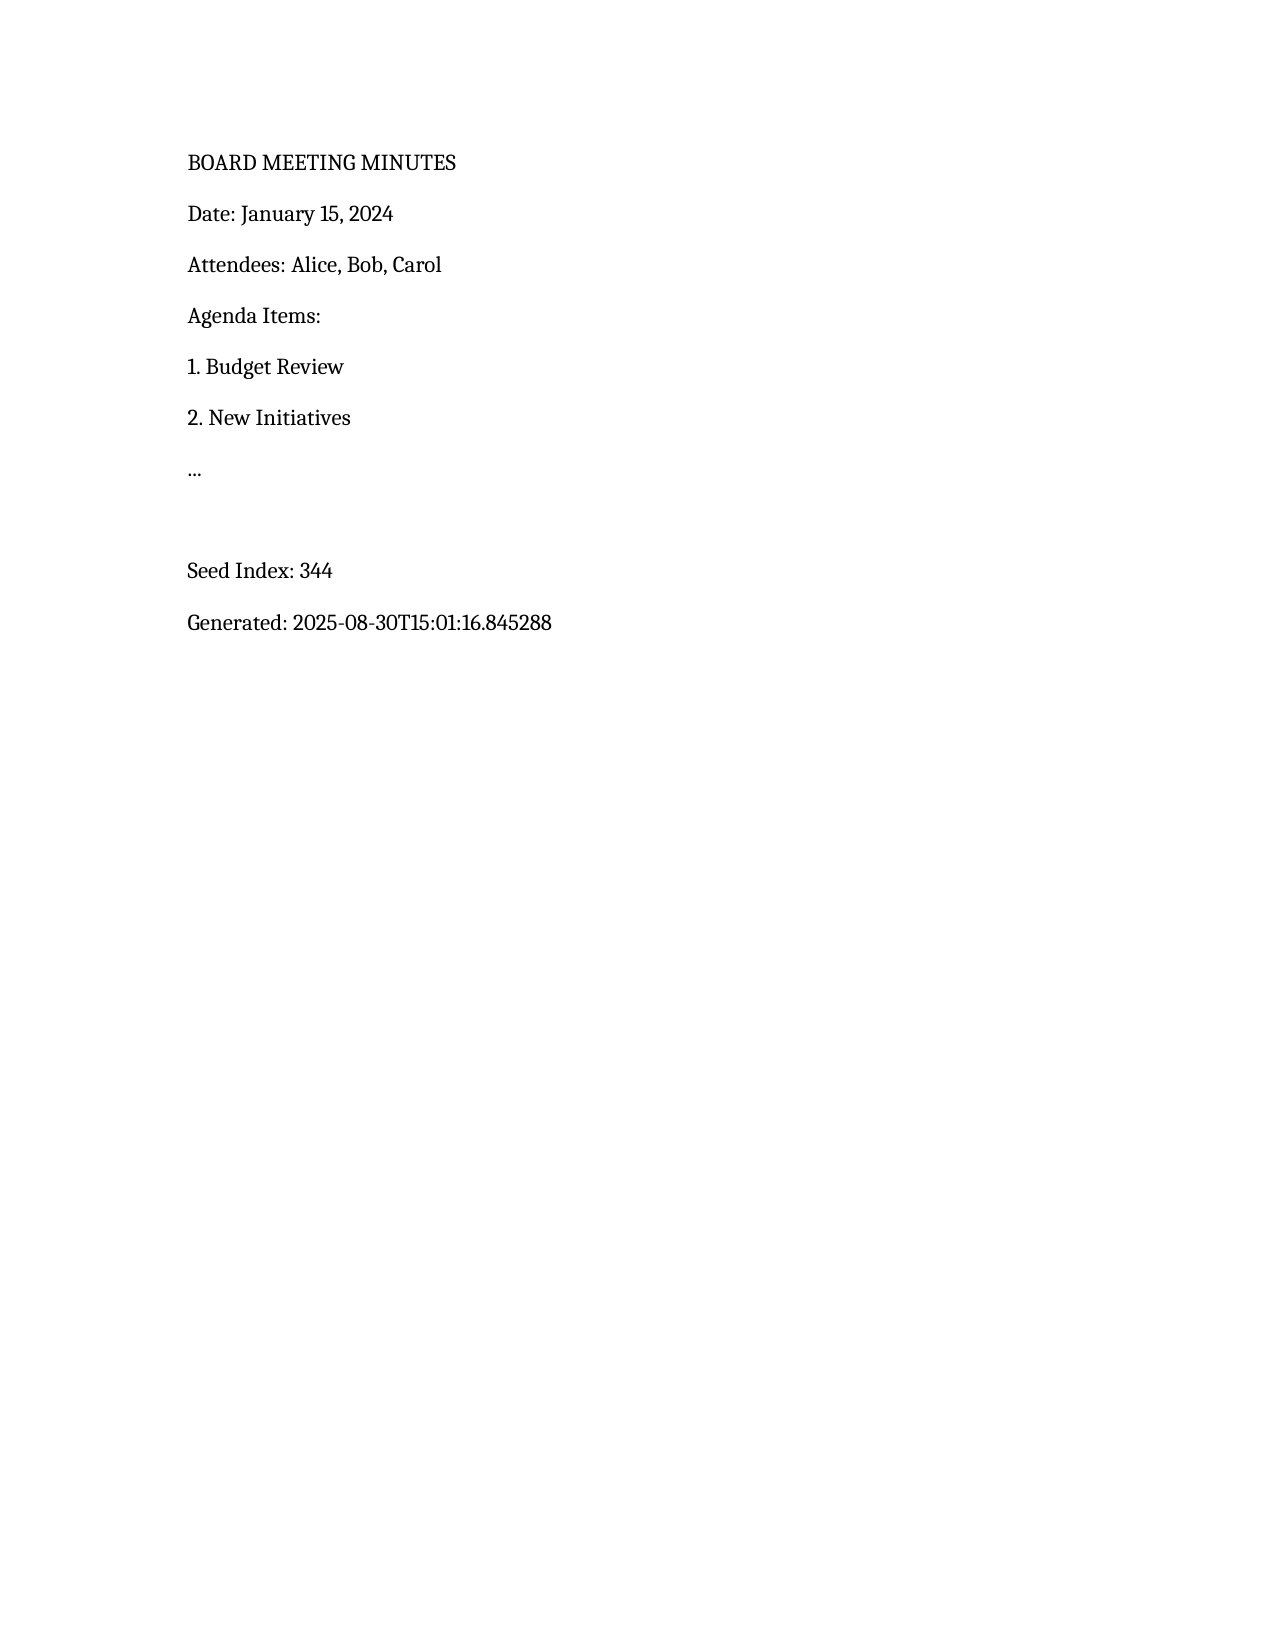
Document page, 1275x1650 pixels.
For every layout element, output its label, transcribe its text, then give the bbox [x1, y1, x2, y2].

text 2. New Initiatives [187, 405, 1087, 432]
text Attendees: Alice, Bob, Carol [187, 252, 1087, 278]
text Date: January 15, 2024 [187, 201, 1087, 227]
text Agenda Items: [187, 303, 1087, 329]
text BOARD MEETING MINUTES [187, 150, 1087, 176]
text Generated: 2025-08-30T15:01:16.845288 [187, 609, 1087, 636]
text Seed Index: 344 [187, 558, 1087, 585]
text 1. Budget Review [187, 354, 1087, 381]
text ... [187, 456, 1087, 483]
